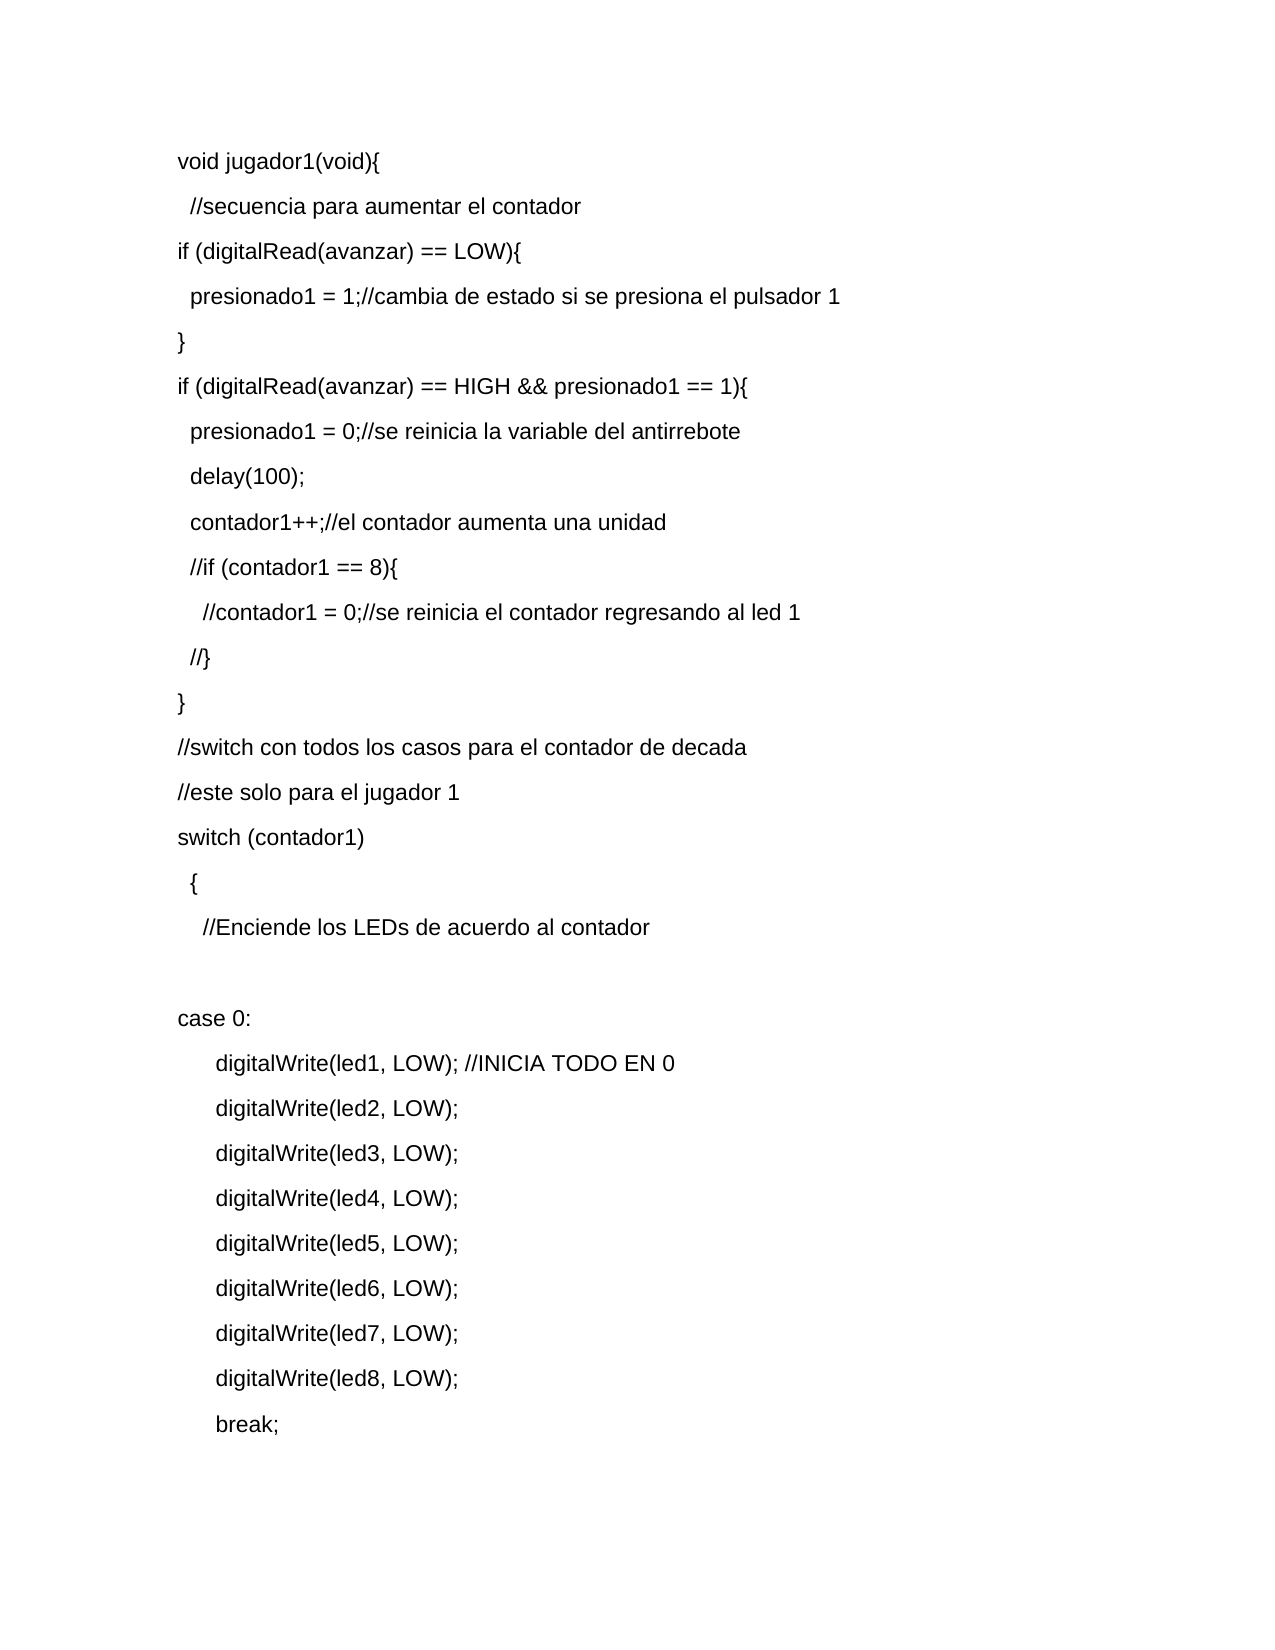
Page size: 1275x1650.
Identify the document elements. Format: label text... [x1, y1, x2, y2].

text //contador1 = 0;//se reinicia el contador regresando al led 1 [177, 599, 1098, 625]
text { [177, 869, 1098, 896]
text digitalWrite(led3, LOW); [177, 1140, 1098, 1166]
text digitalWrite(led8, LOW); [177, 1365, 1098, 1392]
text void jugador1(void){ [177, 148, 1098, 174]
text digitalWrite(led4, LOW); [177, 1185, 1098, 1211]
text //if (contador1 == 8){ [177, 553, 1098, 580]
text digitalWrite(led2, LOW); [177, 1095, 1098, 1121]
text contador1++;//el contador aumenta una unidad [177, 508, 1098, 535]
text presionado1 = 0;//se reinicia la variable del antirrebote [177, 418, 1098, 444]
text //switch con todos los casos para el contador de decada [177, 734, 1098, 760]
text //este solo para el jugador 1 [177, 779, 1098, 805]
text digitalWrite(led5, LOW); [177, 1230, 1098, 1256]
text digitalWrite(led1, LOW); //INICIA TODO EN 0 [177, 1050, 1098, 1076]
text //secuencia para aumentar el contador [177, 193, 1098, 219]
text //} [177, 644, 1098, 670]
text presionado1 = 1;//cambia de estado si se presiona el pulsador 1 [177, 283, 1098, 309]
text if (digitalRead(avanzar) == LOW){ [177, 238, 1098, 264]
text switch (contador1) [177, 824, 1098, 851]
text if (digitalRead(avanzar) == HIGH && presionado1 == 1){ [177, 373, 1098, 399]
text digitalWrite(led7, LOW); [177, 1320, 1098, 1347]
text break; [177, 1411, 1098, 1437]
text case 0: [177, 1004, 1098, 1031]
text //Enciende los LEDs de acuerdo al contador [177, 914, 1098, 941]
text delay(100); [177, 463, 1098, 490]
text } [177, 689, 1098, 715]
text } [177, 328, 1098, 354]
text digitalWrite(led6, LOW); [177, 1275, 1098, 1302]
